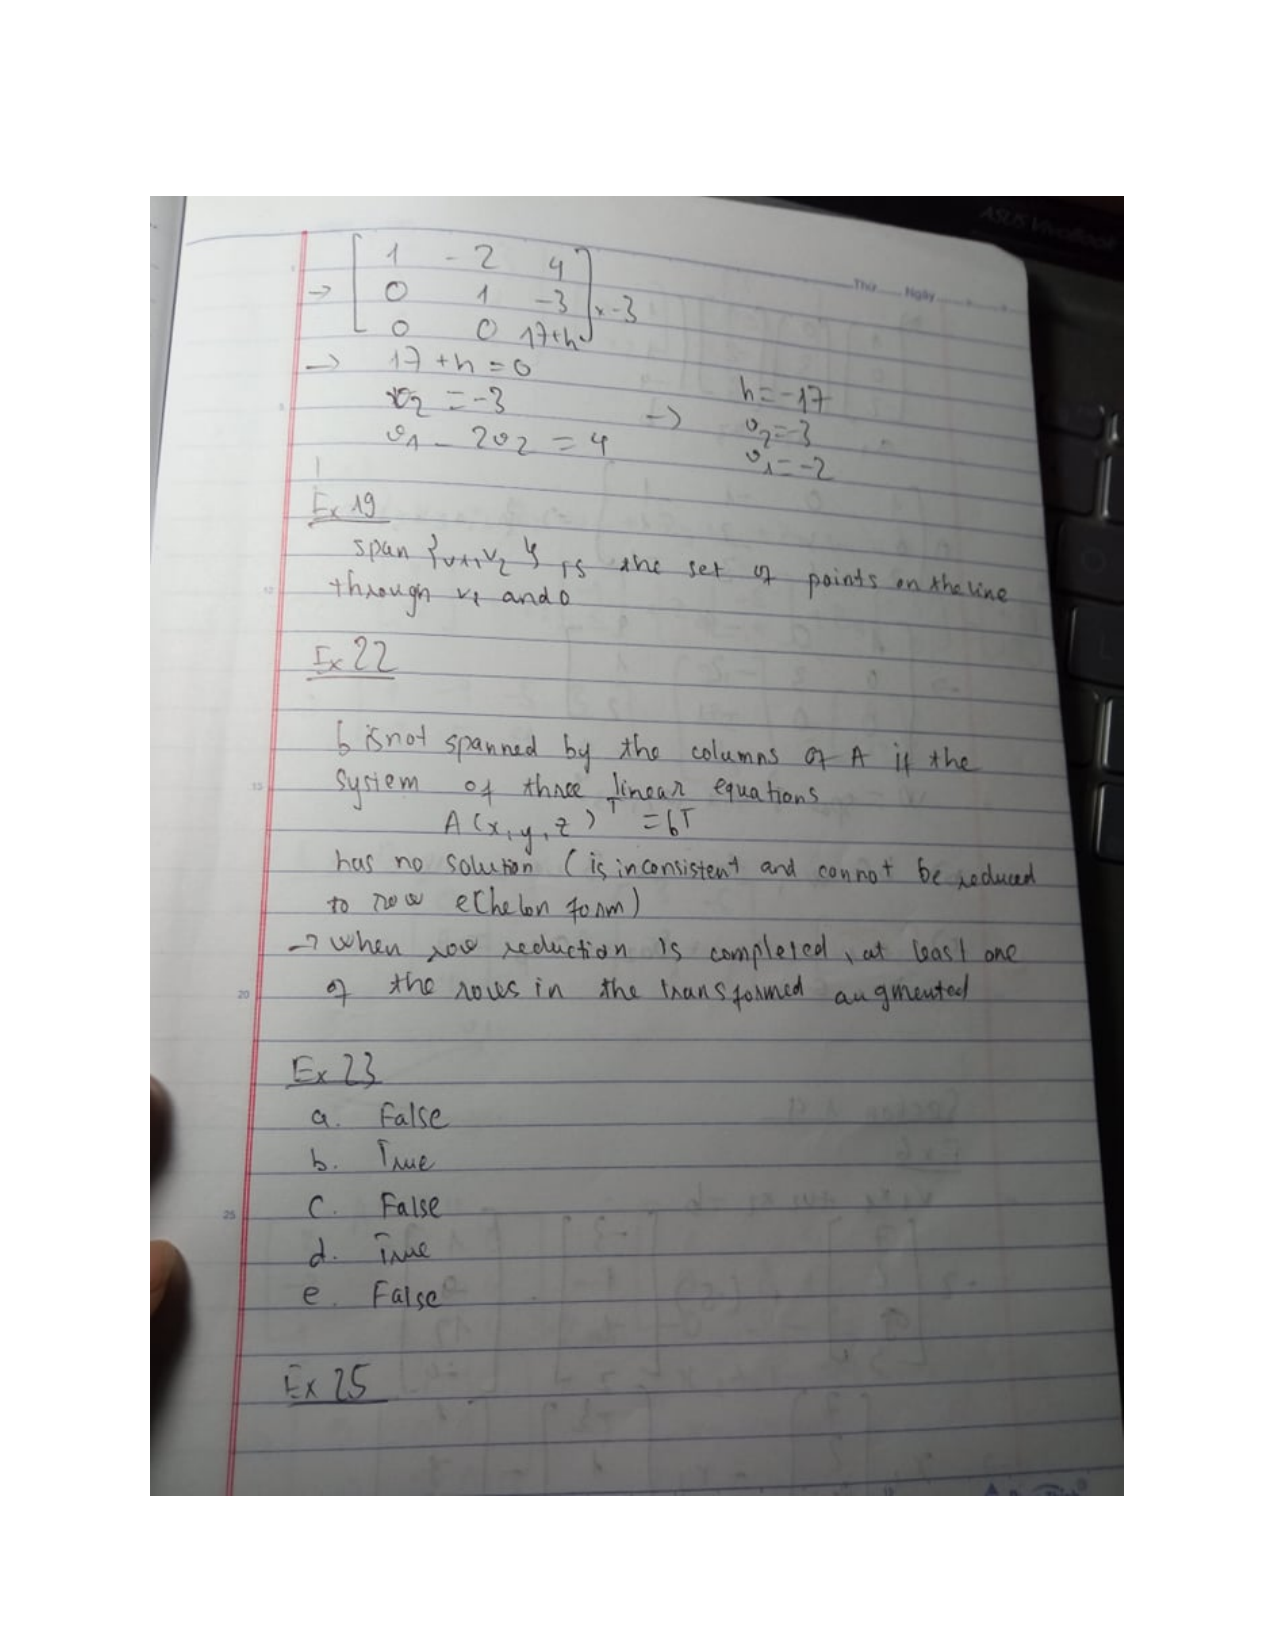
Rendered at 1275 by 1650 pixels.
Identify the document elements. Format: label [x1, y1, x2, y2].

picture [150, 196, 1124, 1496]
